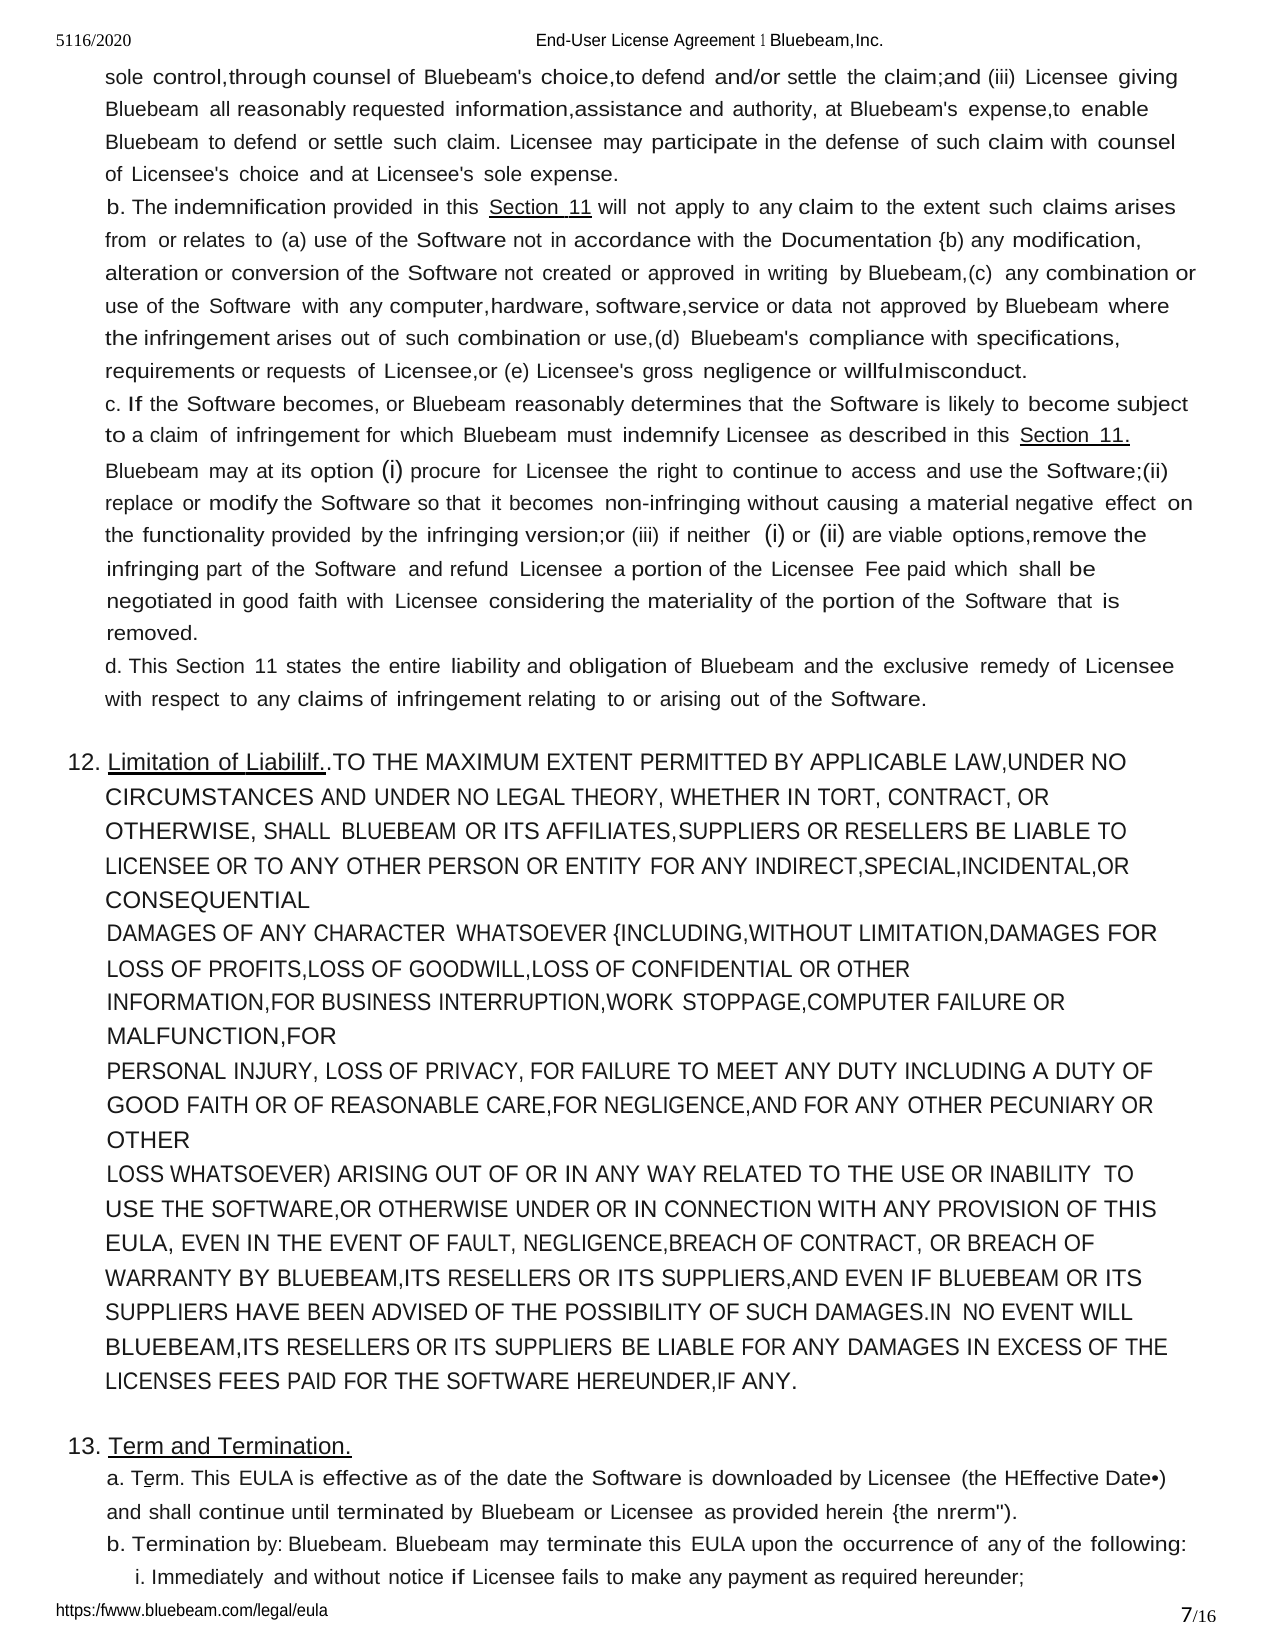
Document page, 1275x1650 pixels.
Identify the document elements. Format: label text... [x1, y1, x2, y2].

text DAMAGES OF ANY CHARACTER WHATSOEVER {INCLUDING,WITHOUT LIMITATION,DAMAGES FOR [106, 921, 1235, 947]
text and shall continue until terminated by Bluebeam or Licensee as provided herein {the nrerm"). [106, 1500, 1235, 1524]
text b. Termination by: Bluebeam. Bluebeam may terminate this EULA upon the occurrence of any of the following: [106, 1532, 1235, 1556]
text the functionality provided by the infringing version;or (iii) if neither (i) or (ii) are viable options,remove the [105, 521, 1235, 548]
text d. This Section 11 states the entire liability and obligation of Bluebeam and the exclusive remedy of Licensee with respect to any claims of infringement relating to or arising out of the Software. [105, 654, 1178, 711]
text i. Immediately and without notice if Licensee fails to make any payment as required hereunder; [135, 1565, 1235, 1589]
text a. Term. This EULA is effective as of the date the Software is downloaded by Licensee (the HEffective Date•) [106, 1466, 1235, 1490]
text PERSONAL INJURY, LOSS OF PRIVACY, FOR FAILURE TO MEET ANY DUTY INCLUDING A DUTY OF GOOD FAITH OR OF REASONABLE CARE,FOR NEGLIGENCE,AND FOR ANY OTHER PECUNIARY OR OTHER [106, 1057, 1209, 1153]
text LOSS WHATSOEVER) ARISING OUT OF OR IN ANY WAY RELATED TO THE USE OR INABILITY TO USE THE SOFTWARE,OR OTHERWISE UNDER OR IN CONNECTION WITH ANY PROVISION OF THIS EULA, EVEN IN THE EVENT OF FAULT, NEGLIGENCE,BREACH OF CONTRACT, OR BREACH OF WARRANTY BY BLUEBEAM,ITS RESELLERS OR ITS SUPPLIERS,AND EVEN IF BLUEBEAM OR ITS SUPPLIERS HAVE BEEN ADVISED OF THE POSSIBILITY OF SUCH DAMAGES.IN NO EVENT WILL BLUEBEAM,ITS RESELLERS OR ITS SUPPLIERS BE LIABLE FOR ANY DAMAGES IN EXCESS OF THE LICENSES FEES PAID FOR THE SOFTWARE HEREUNDER,IF ANY. [105, 1160, 1177, 1395]
text b. The indemnification provided in this Section 11 will not apply to any claim to the extent such claims arises from or relates to (a) use of the Software not in accordance with the Documentation {b) any modification, alteration or conversion of the Software not created or approved in writing by Bluebeam,(c) any combination or use of the Software with any computer,hardware, software,service or data not approved by Bluebeam where the infringement arises out of such combination or use,(d) Bluebeam's compliance with specifications, requirements or requests of Licensee,or (e) Licensee's gross negligence or willfulmisconduct. [105, 195, 1199, 383]
text 13. Term and Termination. [67, 1432, 1235, 1459]
text infringing part of the Software and refund Licensee a portion of the Licensee Fee paid which shall be negotiated in good faith with Licensee considering the materiality of the portion of the Software that is removed. [106, 556, 1120, 645]
text LOSS OF PROFITS,LOSS OF GOODWILL,LOSS OF CONFIDENTIAL OR OTHER INFORMATION,FOR BUSINESS INTERRUPTION,WORK STOPPAGE,COMPUTER FAILURE OR MALFUNCTION,FOR [106, 955, 1124, 1049]
text c. If the Software becomes, or Bluebeam reasonably determines that the Software is likely to become subject to a claim of infringement for which Bluebeam must indemnify Licensee as described in this Section 11. Bluebeam may at its option (i) procure for Licensee the right to continue to access and use the Software;(ii) replace or modify the Software so that it becomes non-infringing without causing a material negative effect on [105, 392, 1197, 514]
text sole control,through counsel of Bluebeam's choice,to defend and/or settle the claim;and (iii) Licensee giving Bluebeam all reasonably requested information,assistance and authority, at Bluebeam's expense,to enable Bluebeam to defend or settle such claim. Licensee may participate in the defense of such claim with counsel of Licensee's choice and at Licensee's sole expense. [105, 64, 1181, 186]
text 12. Limitation of Liabililf..TO THE MAXIMUM EXTENT PERMITTED BY APPLICABLE LAW,UNDER NO CIRCUMSTANCES AND UNDER NO LEGAL THEORY, WHETHER IN TORT, CONTRACT, OR OTHERWISE, SHALL BLUEBEAM OR ITS AFFILIATES,SUPPLIERS OR RESELLERS BE LIABLE TO LICENSEE OR TO ANY OTHER PERSON OR ENTITY FOR ANY INDIRECT,SPECIAL,INCIDENTAL,OR CONSEQUENTIAL [67, 748, 1202, 914]
